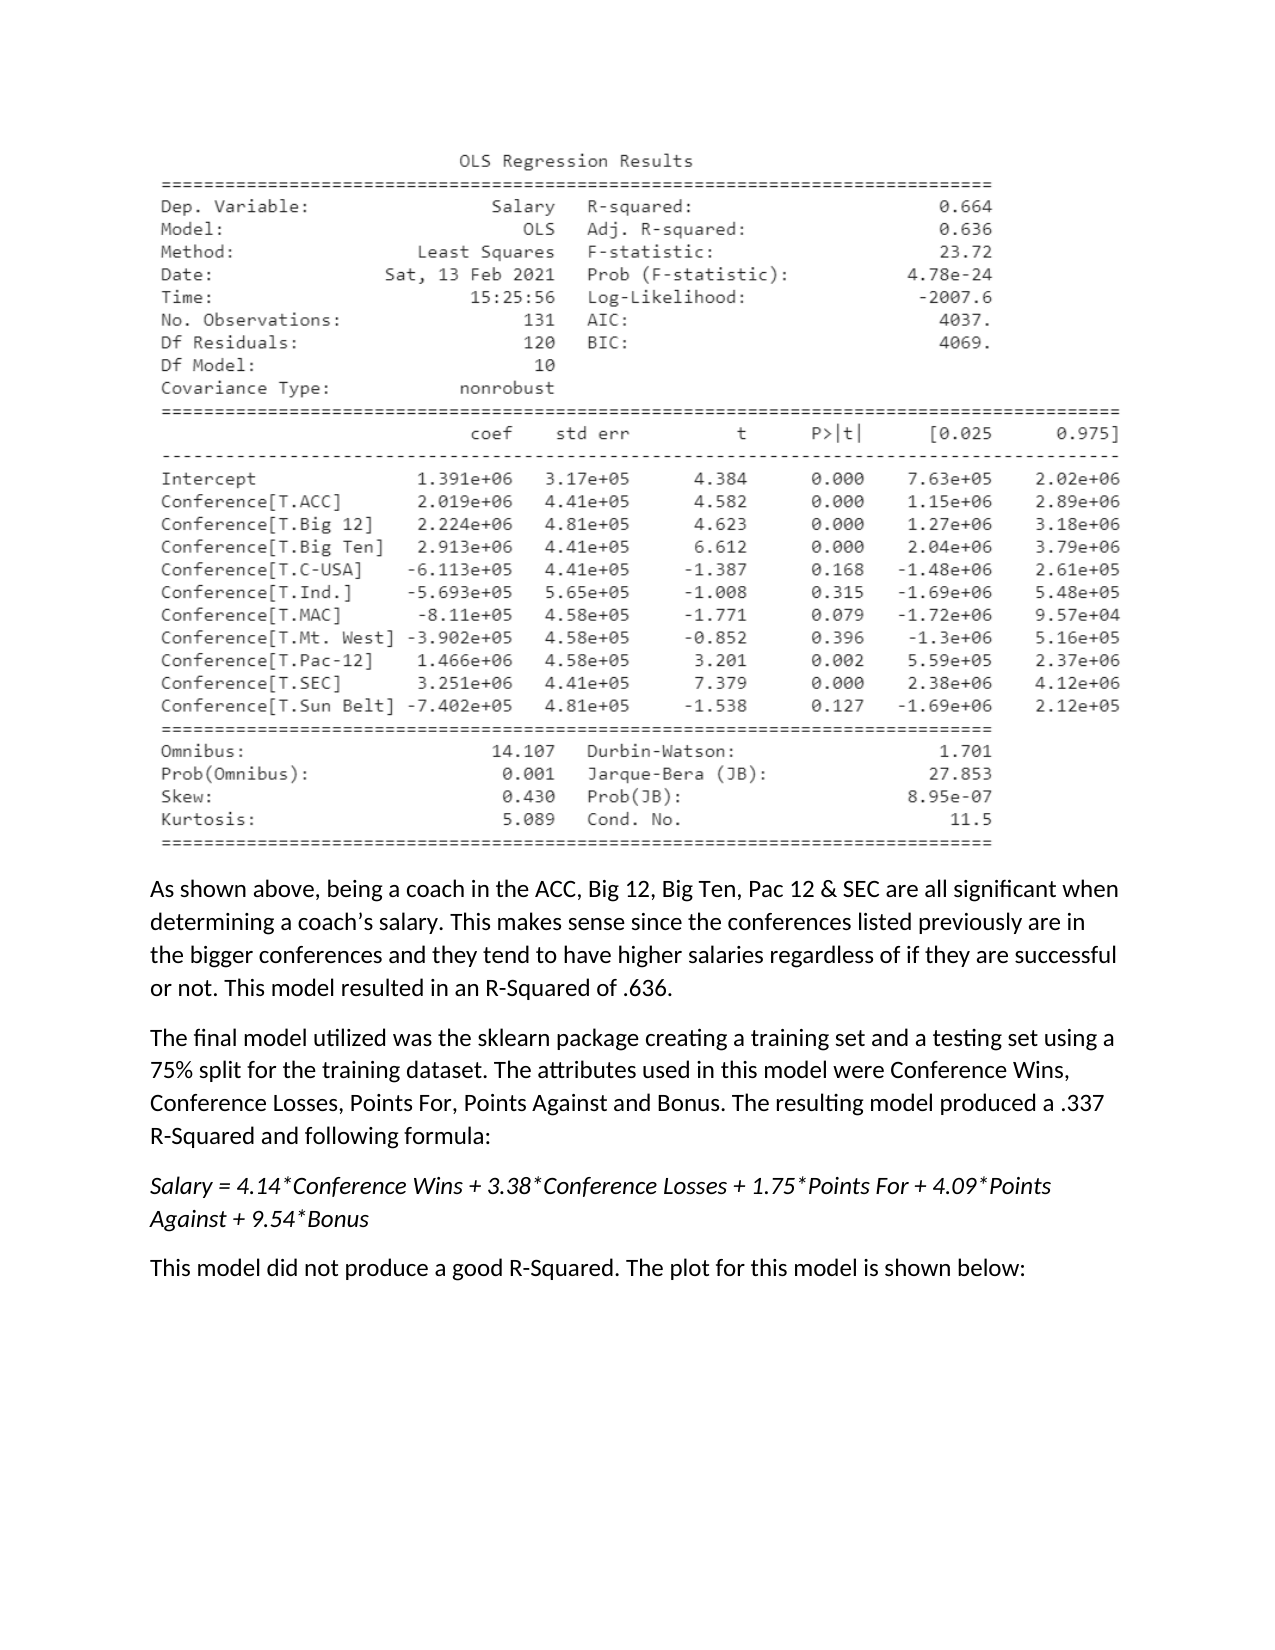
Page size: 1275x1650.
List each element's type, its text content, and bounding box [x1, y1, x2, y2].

text As shown above, being a coach in the ACC, Big 12, Big Ten, Pac 12 & SEC are all significant when determining a coach’s salary. This makes sense since the conferences listed previously are in the bigger conferences and they tend to have higher salaries regardless of if they are successful or not. This model resulted in an R-Squared of .636. [150, 873, 1125, 1003]
picture [150, 150, 1125, 855]
text This model did not produce a good R-Squared. The plot for this model is shown below: [150, 1252, 1125, 1283]
text Salary = 4.14*Conference Wins + 3.38*Conference Losses + 1.75*Points For + 4.09*Points Against + 9.54*Bonus [150, 1170, 1125, 1233]
text The final model utilized was the sklearn package creating a training set and a testing set using a 75% split for the training dataset. The attributes used in this model were Conference Wins, Conference Losses, Points For, Points Against and Bonus. The resulting model produced a .337 R-Squared and following formula: [150, 1022, 1125, 1151]
